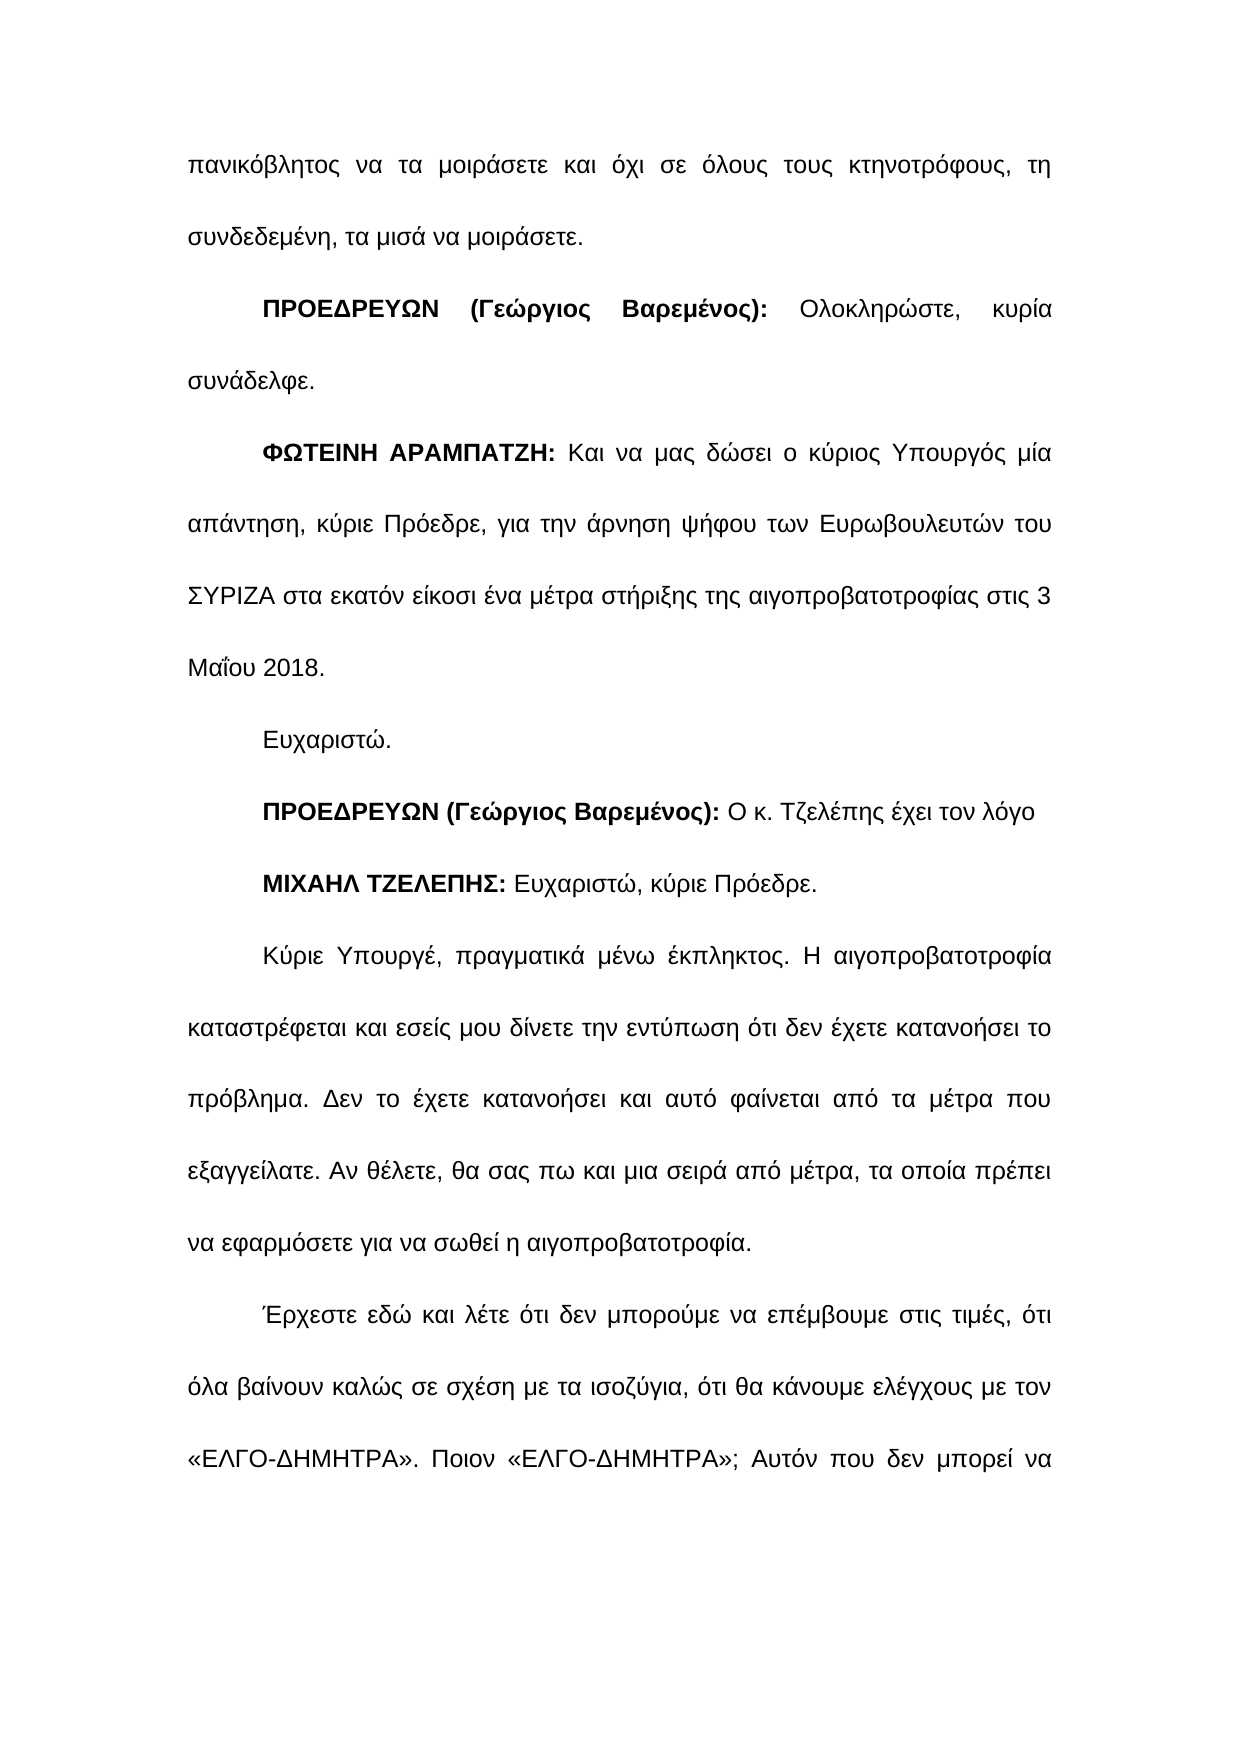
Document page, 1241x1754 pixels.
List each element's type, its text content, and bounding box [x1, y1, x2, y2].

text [187, 1300, 1053, 1472]
text ΦΩΤΕΙΝΗ ΑΡΑΜΠΑΤΖΗ: Και να μας δώσει ο κύριος Υπουργός μία απάντηση, κύριε Πρόεδρε, για την άρνηση ψήφου των Ευρωβουλευτών του ΣΥΡΙΖΑ στα εκατόν είκοσι ένα μέτρα στήριξης της αιγοπροβατοτροφίας στις 3 Μαΐου 2018. [187, 437, 1053, 682]
text Κύριε Υπουργέ, πραγματικά μένω έκπληκτος. Η αιγοπροβατοτροφία καταστρέφεται και εσείς μου δίνετε την εντύπωση ότι δεν έχετε κατανοήσει το πρόβλημα. Δεν το έχετε κατανοήσει και αυτό φαίνεται από τα μέτρα που εξαγγείλατε. Αν θέλετε, θα σας πω και μια σειρά από μέτρα, τα οποία πρέπει να εφαρμόσετε για να σωθεί η αιγοπροβατοτροφία. [187, 941, 1053, 1257]
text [187, 150, 1053, 251]
text Ευχαριστώ. [187, 725, 1053, 754]
text ΠΡΟΕΔΡΕΥΩΝ (Γεώργιος Βαρεμένος): Ο κ. Τζελέπης έχει τον λόγο [187, 797, 1053, 826]
text ΜΙΧΑΗΛ ΤΖΕΛΕΠΗΣ: Ευχαριστώ, κύριε Πρόεδρε. [187, 869, 1053, 897]
text ΠΡΟΕΔΡΕΥΩΝ (Γεώργιος Βαρεμένος): Ολοκληρώστε, κυρία συνάδελφε. [187, 294, 1053, 394]
